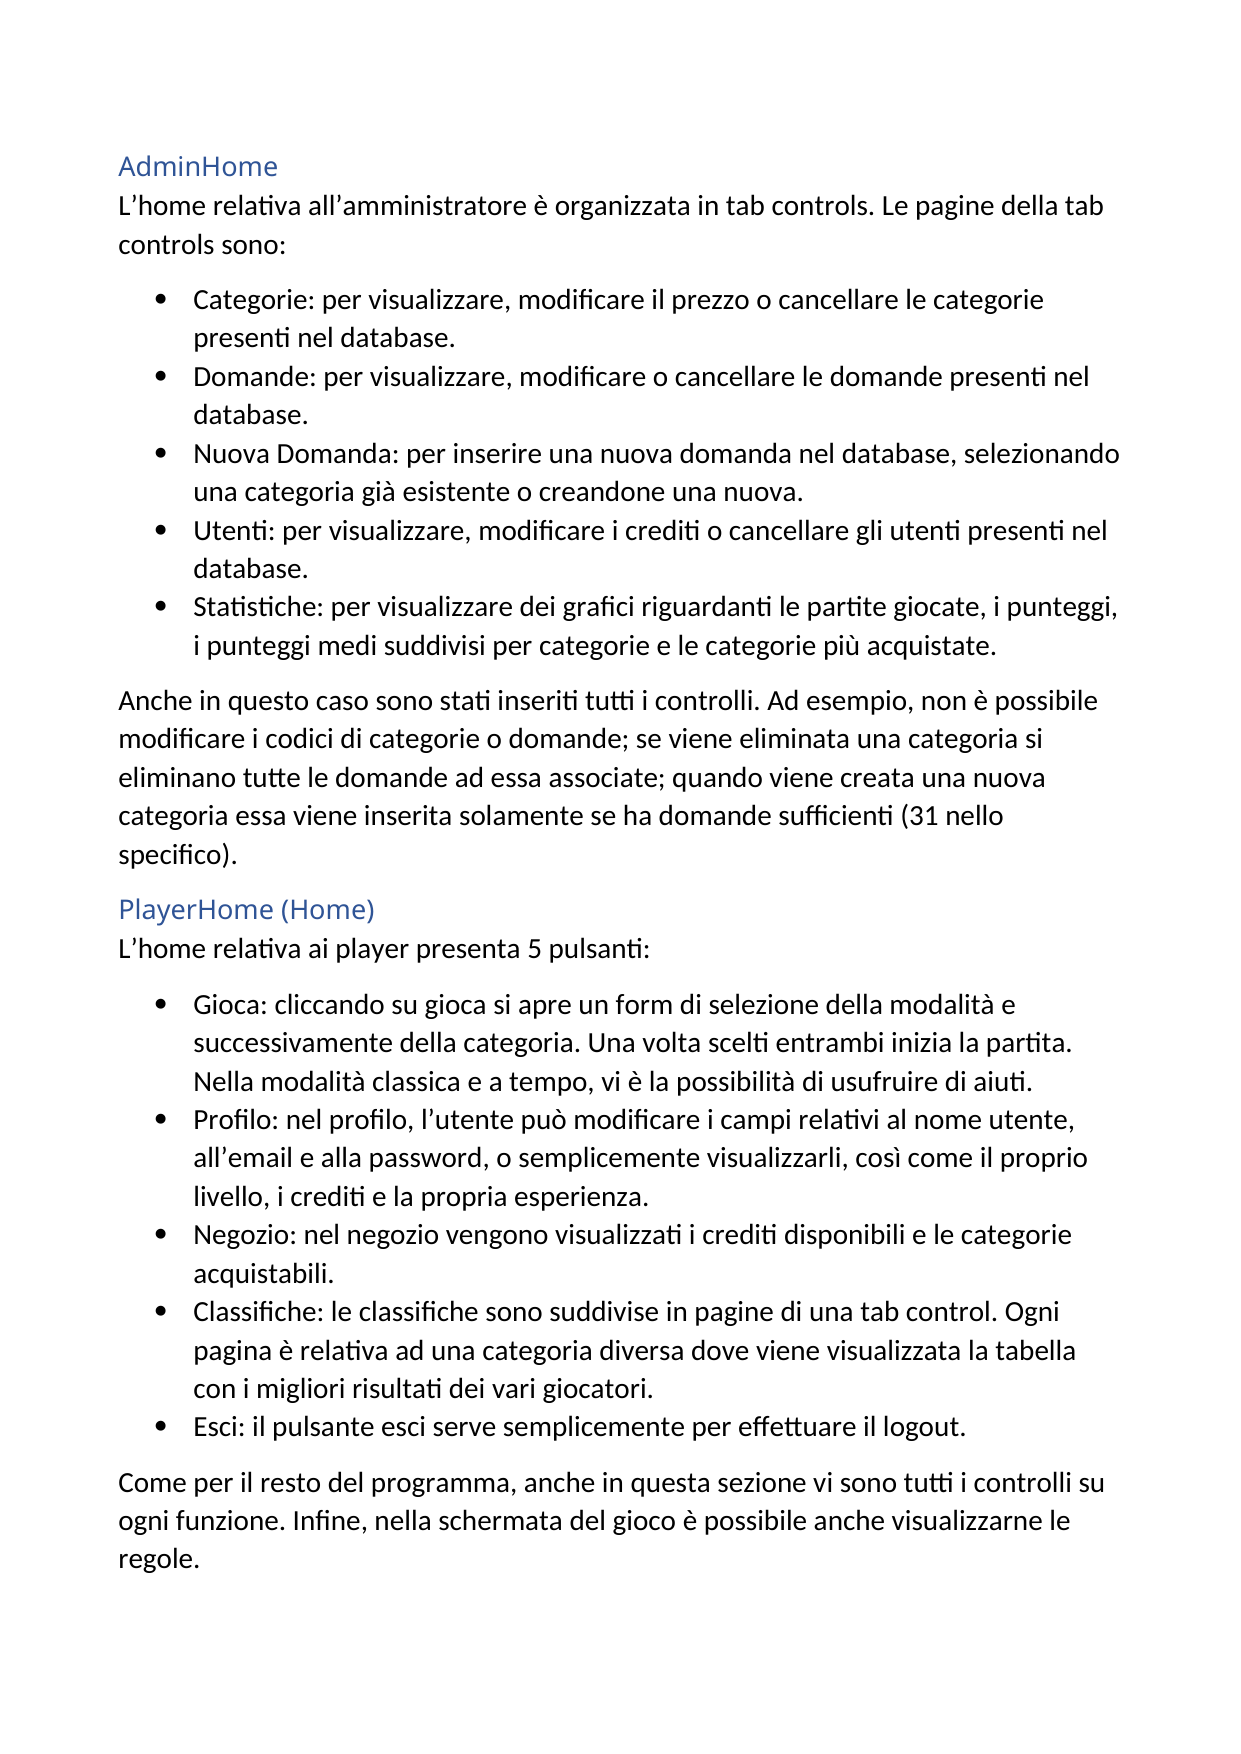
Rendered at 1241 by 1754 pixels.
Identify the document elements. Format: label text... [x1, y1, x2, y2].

list Profilo: nel profilo, l’utente può modificare i campi relativi al nome utente, all’email e alla password, o semplicemente visualizzarli, così come il proprio livello, i crediti e la propria esperienza. [156, 1101, 1122, 1213]
list Categorie: per visualizzare, modificare il prezzo o cancellare le categorie presenti nel database. [156, 281, 1122, 355]
list Nuova Domanda: per inserire una nuova domanda nel database, selezionando una categoria già esistente o creandone una nuova. [156, 435, 1122, 509]
list Esci: il pulsante esci serve semplicemente per effettuare il logout. [156, 1408, 1122, 1444]
list Gioca: cliccando su gioca si apre un form di selezione della modalità e successivamente della categoria. Una volta scelti entrambi inizia la partita. Nella modalità classica e a tempo, vi è la possibilità di usufruire di aiuti. [156, 986, 1122, 1098]
list Statistiche: per visualizzare dei grafici riguardanti le partite giocate, i punteggi, i punteggi medi suddivisi per categorie e le categorie più acquistate. [156, 588, 1122, 662]
subtitle PlayerHome (Home) [118, 891, 1122, 928]
text Come per il resto del programma, anche in questa sezione vi sono tutti i controlli su ogni funzione. Infine, nella schermata del gioco è possibile anche visualizzarne le regole. [118, 1464, 1122, 1576]
list Classifiche: le classifiche sono suddivise in pagine di una tab control. Ogni pagina è relativa ad una categoria diversa dove viene visualizzata la tabella con i migliori risultati dei vari giocatori. [156, 1293, 1122, 1406]
list Domande: per visualizzare, modificare o cancellare le domande presenti nel database. [156, 358, 1122, 432]
text L’home relativa ai player presenta 5 pulsanti: [118, 931, 1122, 966]
text Anche in questo caso sono stati inseriti tutti i controlli. Ad esempio, non è possibile modificare i codici di categorie o domande; se viene eliminata una categoria si eliminano tutte le domande ad essa associate; quando viene creata una nuova categoria essa viene inserita solamente se ha domande sufficienti (31 nello specifico). [118, 682, 1122, 871]
subtitle AdminHome [118, 148, 1122, 184]
list Negozio: nel negozio vengono visualizzati i crediti disponibili e le categorie acquistabili. [156, 1216, 1122, 1290]
text L’home relativa all’amministratore è organizzata in tab controls. Le pagine della tab controls sono: [118, 187, 1122, 261]
list Utenti: per visualizzare, modificare i crediti o cancellare gli utenti presenti nel database. [156, 512, 1122, 586]
